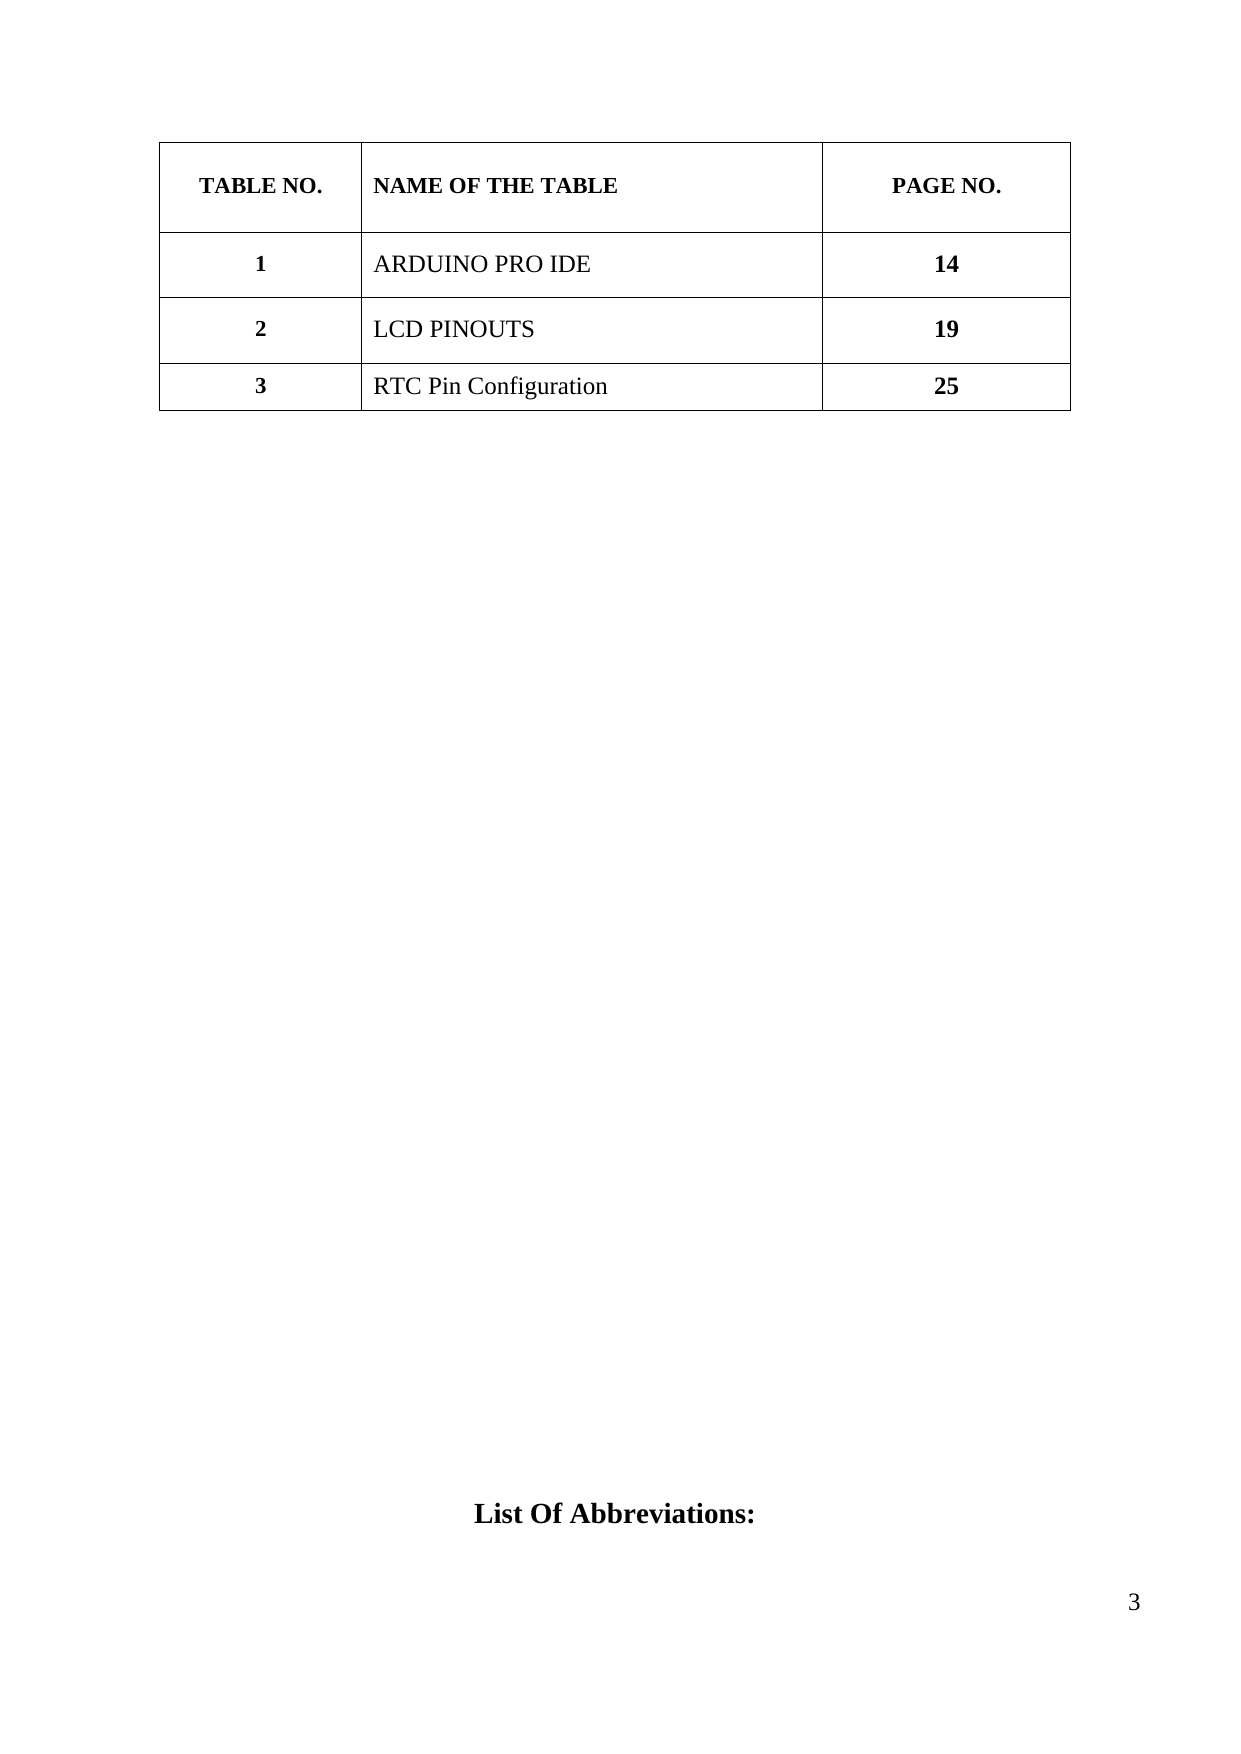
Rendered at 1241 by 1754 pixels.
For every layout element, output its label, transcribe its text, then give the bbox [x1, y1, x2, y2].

text List Of Abbreviations: [89, 1497, 1140, 1530]
table_cell ARDUINO PRO IDE [362, 233, 822, 297]
table_cell 2 [160, 298, 361, 363]
table_header NAME OF THE TABLE [362, 143, 822, 232]
table_cell 1 [160, 233, 361, 297]
table_cell RTC Pin Configuration [362, 364, 822, 410]
table_cell LCD PINOUTS [362, 298, 822, 363]
table_cell 3 [160, 364, 361, 410]
table_header TABLE NO. [160, 143, 361, 232]
table_cell 14 [823, 233, 1070, 297]
table_header PAGE NO. [823, 143, 1070, 232]
table_cell 19 [823, 298, 1070, 363]
table_cell 25 [823, 364, 1070, 410]
